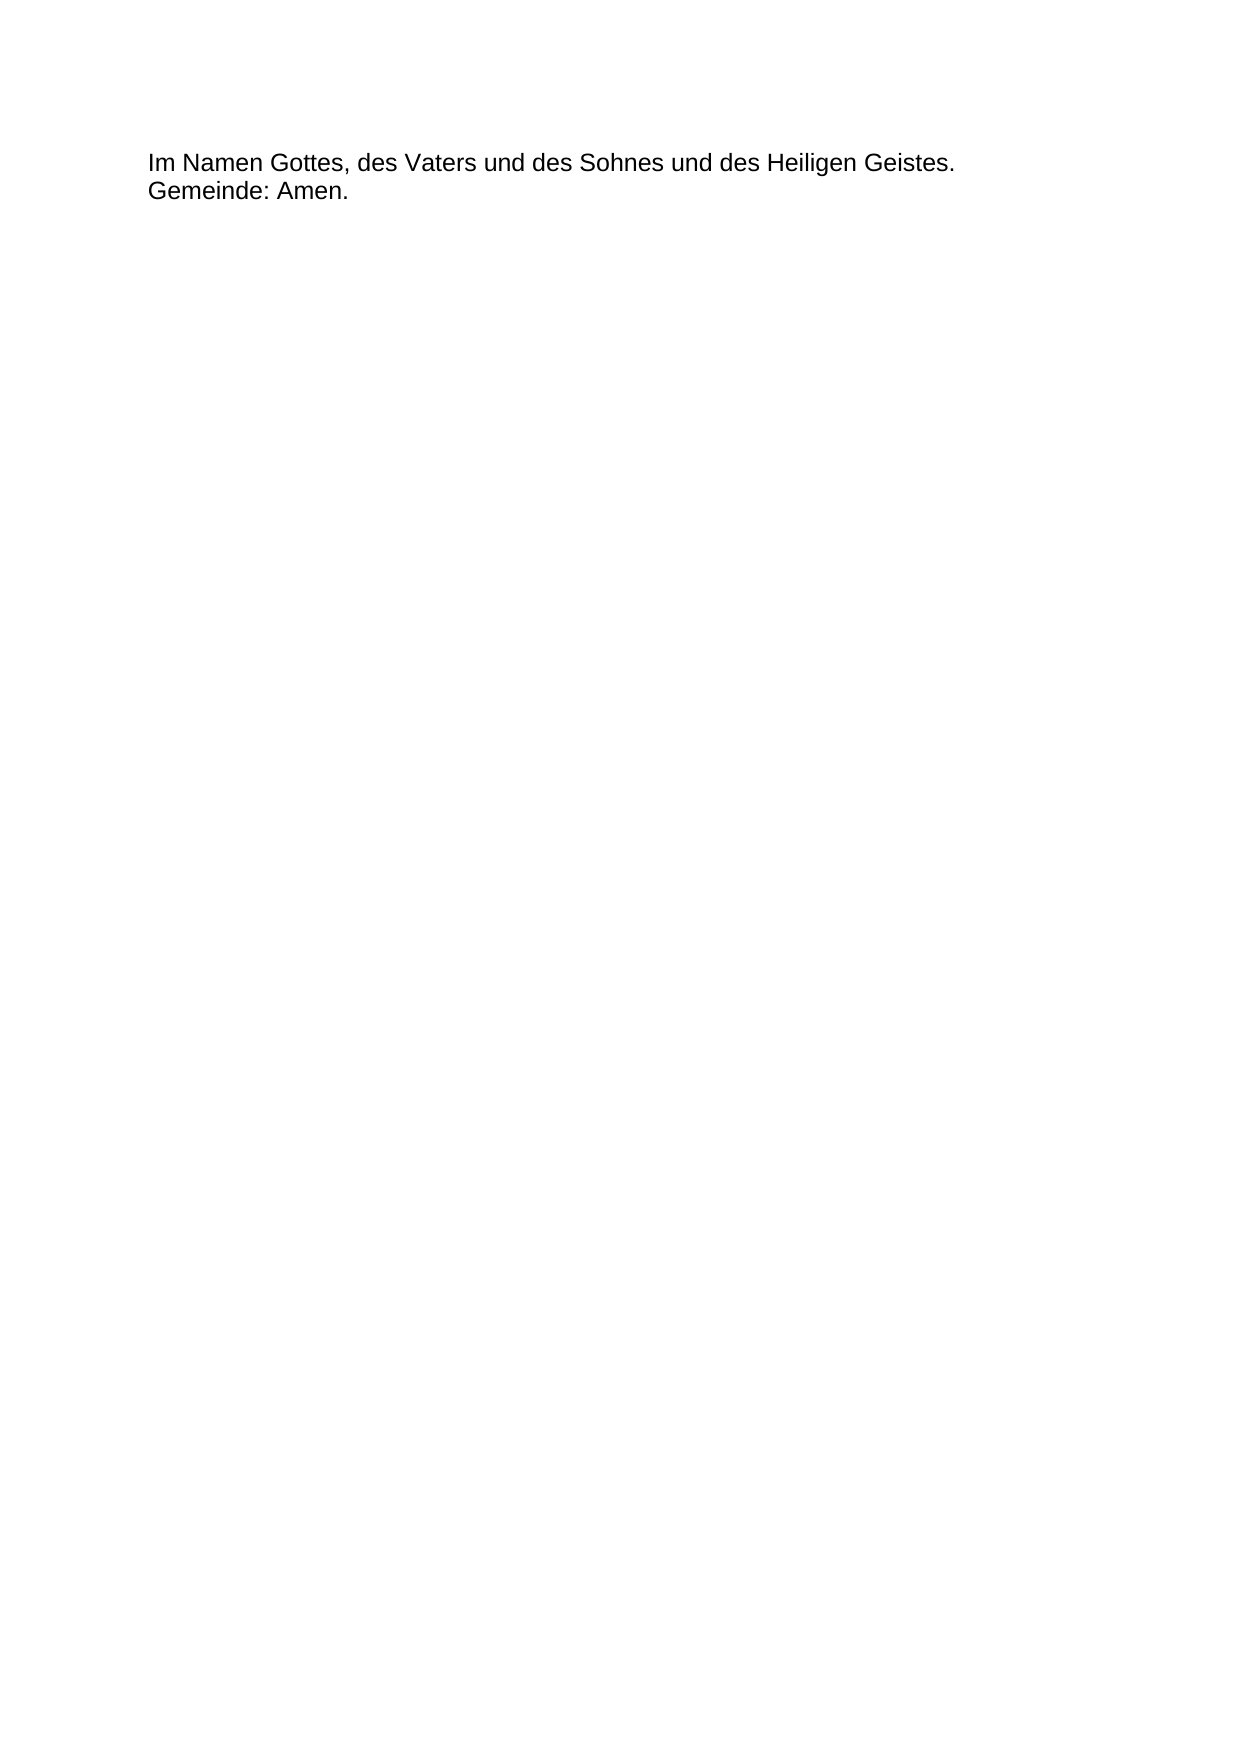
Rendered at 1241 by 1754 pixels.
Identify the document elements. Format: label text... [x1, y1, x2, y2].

text Im Namen Gottes, des Vaters und des Sohnes und des Heiligen Geistes. Gemeinde: Amen. [148, 148, 1093, 205]
